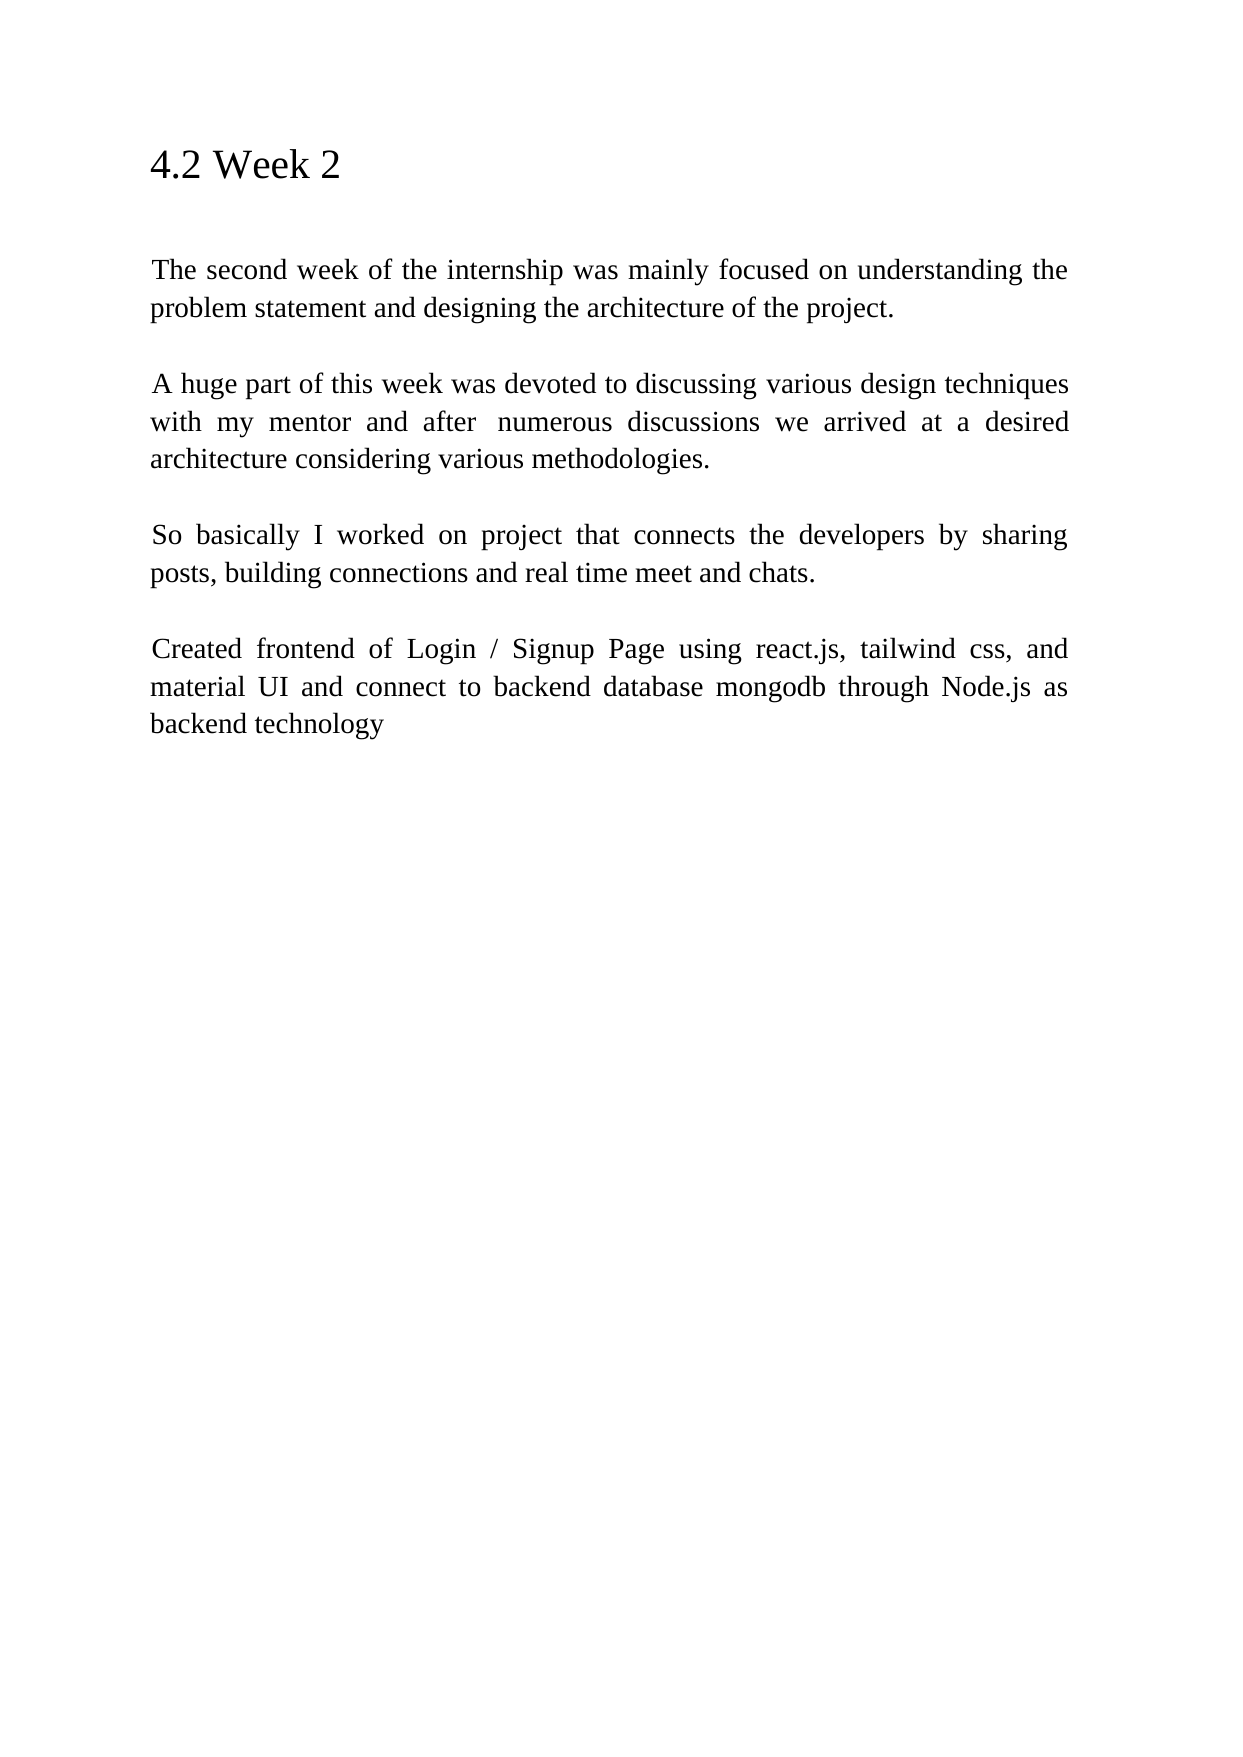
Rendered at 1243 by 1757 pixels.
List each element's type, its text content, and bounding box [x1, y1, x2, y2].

text A huge part of this week was devoted to discussing various design techniques with my mentor and after numerous discussions we arrived at a desired architecture considering various methodologies. [150, 366, 1069, 475]
subtitle Week 2 [150, 140, 1103, 188]
text So basically I worked on project that connects the developers by sharing posts, building connections and real time meet and chats. [150, 517, 1069, 589]
text The second week of the internship was mainly focused on understanding the problem statement and designing the architecture of the project. [150, 252, 1069, 324]
text Created frontend of Login / Signup Page using react.js, tailwind css, and material UI and connect to backend database mongodb through Node.js as backend technology [150, 631, 1069, 740]
